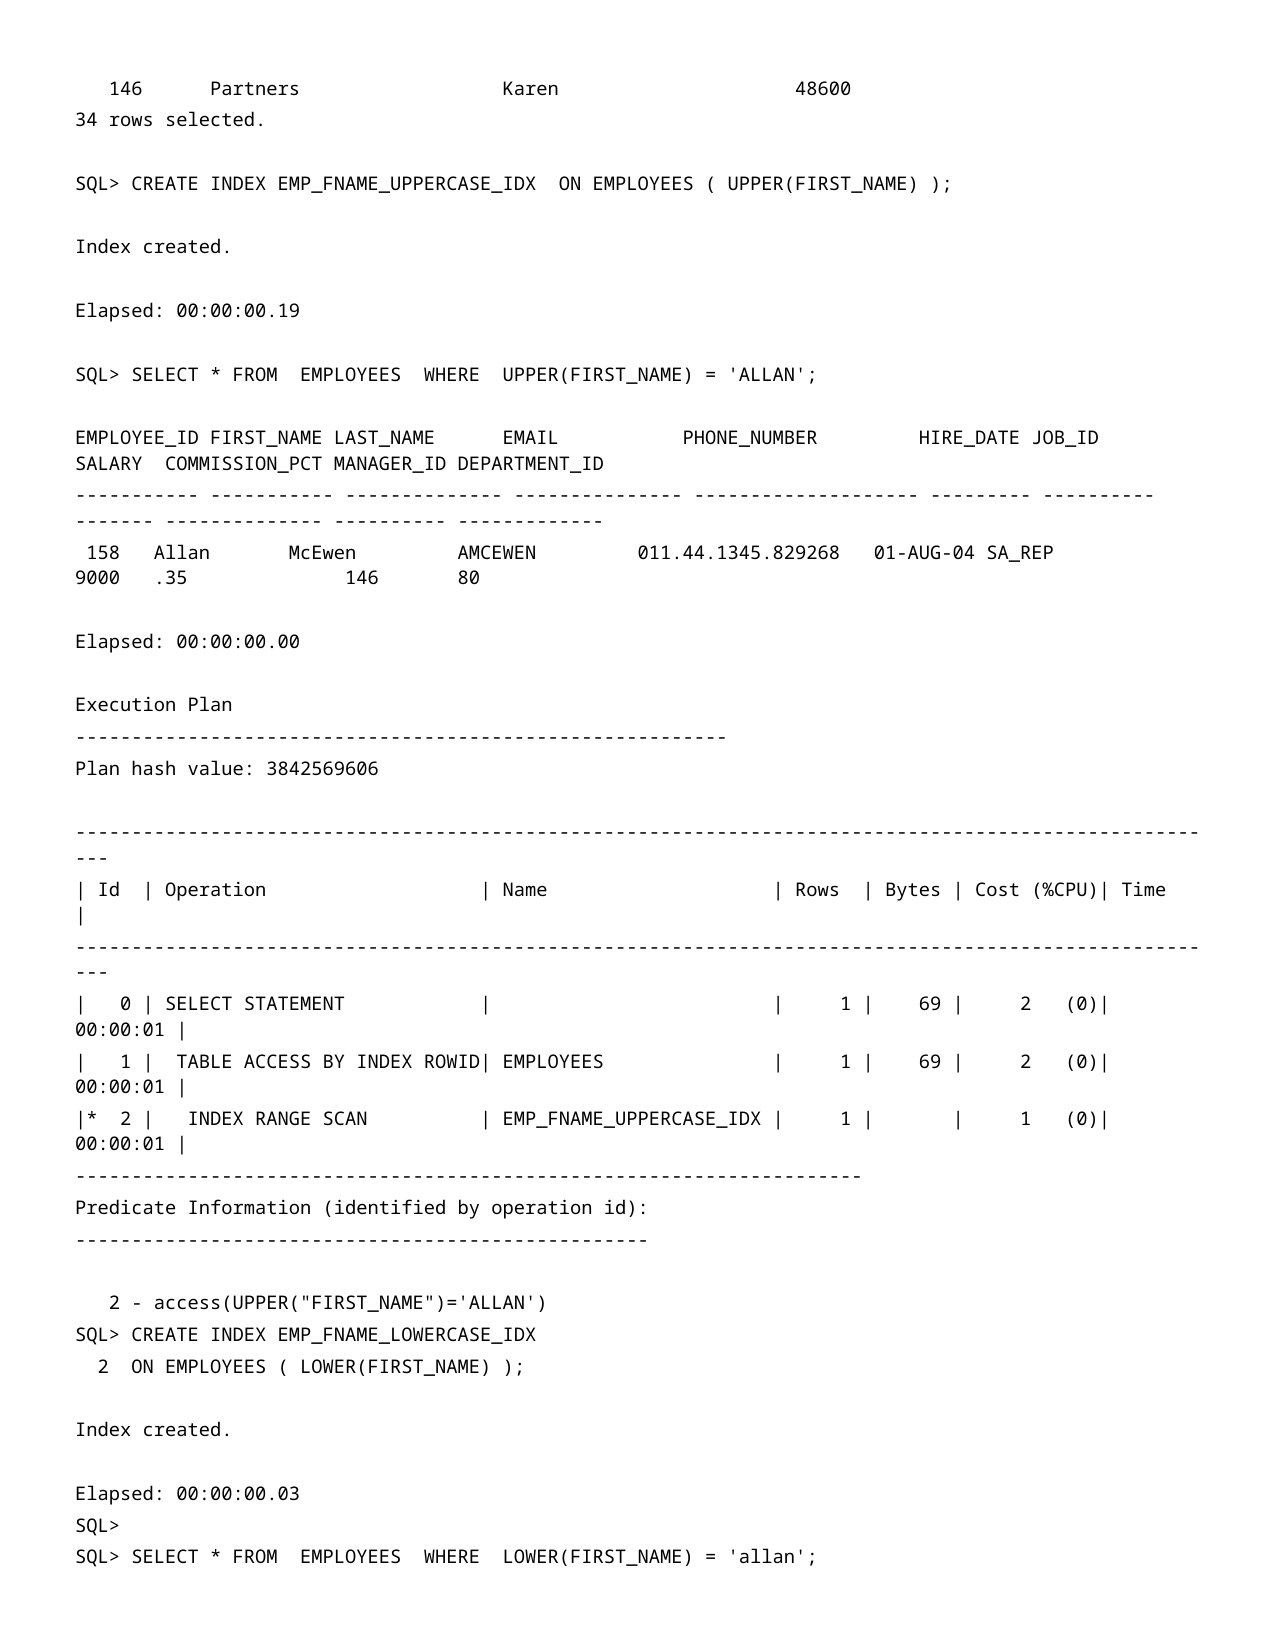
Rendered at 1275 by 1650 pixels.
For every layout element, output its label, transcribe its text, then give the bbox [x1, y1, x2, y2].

text EMPLOYEE_ID FIRST_NAME LAST_NAME EMAIL PHONE_NUMBER HIRE_DATE JOB_ID SALARY COMMISSION_PCT MANAGER_ID DEPARTMENT_ID [75, 424, 1200, 476]
text 146 Partners Karen 48600 [75, 75, 1200, 101]
text SQL> [75, 1512, 1200, 1537]
text 2 ON EMPLOYEES ( LOWER(FIRST_NAME) ); [75, 1353, 1200, 1379]
text Elapsed: 00:00:00.00 [75, 628, 1200, 654]
text SQL> CREATE INDEX EMP_FNAME_UPPERCASE_IDX ON EMPLOYEES ( UPPER(FIRST_NAME) ); [75, 170, 1200, 196]
text SQL> CREATE INDEX EMP_FNAME_LOWERCASE_IDX [75, 1321, 1200, 1347]
text 34 rows selected. [75, 107, 1200, 132]
text 2 - access(UPPER("FIRST_NAME")='ALLAN') [75, 1289, 1200, 1315]
text Elapsed: 00:00:00.03 [75, 1480, 1200, 1506]
text ------------------------------------------------------------------------------------------------------- [75, 819, 1200, 870]
text Index created. [75, 1417, 1200, 1442]
text | 1 | TABLE ACCESS BY INDEX ROWID| EMPLOYEES | 1 | 69 | 2 (0)| 00:00:01 | [75, 1048, 1200, 1099]
text Execution Plan [75, 692, 1200, 717]
text |* 2 | INDEX RANGE SCAN | EMP_FNAME_UPPERCASE_IDX | 1 | | 1 (0)| 00:00:01 | [75, 1105, 1200, 1156]
text ---------------------------------------------------------- [75, 723, 1200, 749]
text Elapsed: 00:00:00.19 [75, 297, 1200, 323]
text ------------------------------------------------------------------------------------------------------- [75, 933, 1200, 984]
text ----------- ----------- -------------- --------------- -------------------- --------- ---------- ------- -------------- ---------- ------------- [75, 482, 1200, 533]
text --------------------------------------------------- [75, 1226, 1200, 1252]
text Predicate Information (identified by operation id): [75, 1194, 1200, 1220]
text | 0 | SELECT STATEMENT | | 1 | 69 | 2 (0)| 00:00:01 | [75, 991, 1200, 1042]
text SQL> SELECT * FROM EMPLOYEES WHERE UPPER(FIRST_NAME) = 'ALLAN'; [75, 361, 1200, 386]
text ---------------------------------------------------------------------- [75, 1162, 1200, 1188]
text Plan hash value: 3842569606 [75, 755, 1200, 781]
text | Id | Operation | Name | Rows | Bytes | Cost (%CPU)| Time | [75, 876, 1200, 927]
text Index created. [75, 234, 1200, 259]
text SQL> SELECT * FROM EMPLOYEES WHERE LOWER(FIRST_NAME) = 'allan'; [75, 1544, 1200, 1569]
text 158 Allan McEwen AMCEWEN 011.44.1345.829268 01-AUG-04 SA_REP 9000 .35 146 80 [75, 539, 1200, 590]
